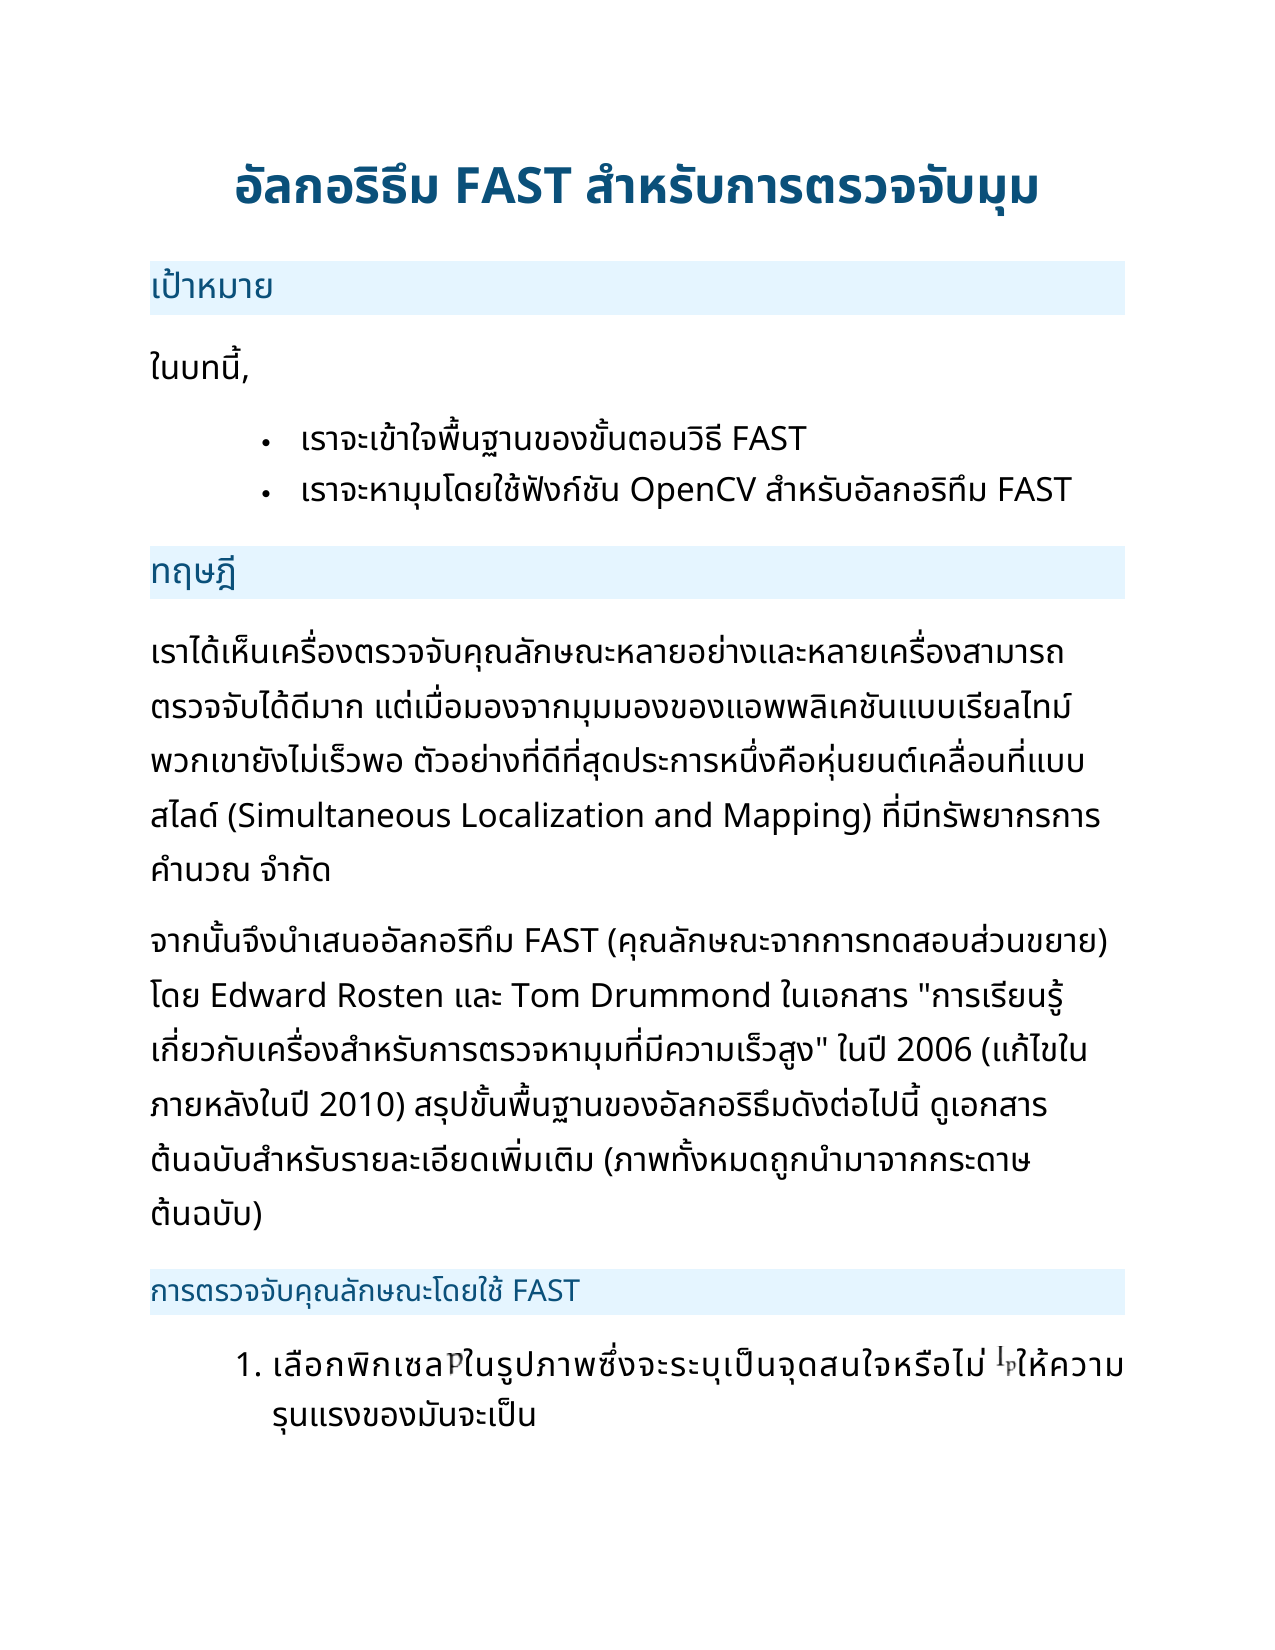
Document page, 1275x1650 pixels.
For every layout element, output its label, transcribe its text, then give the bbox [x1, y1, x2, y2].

text เป้าหมาย [150, 261, 1125, 315]
picture [445, 1353, 463, 1376]
text อัลกอริธึม FAST สำหรับการตรวจจับมุม [150, 150, 1125, 226]
text ในบทนี้, [150, 344, 1125, 394]
list เลือกพิกเซลในรูปภาพซึ่งจะระบุเป็นจุดสนใจหรือไม่ ให้ความรุนแรงของมันจะเป็น [234, 1340, 1125, 1441]
text จากนั้นจึงนำเสนออัลกอริทึม FAST (คุณลักษณะจากการทดสอบส่วนขยาย) โดย Edward Rosten และ Tom Drummond ในเอกสาร "การเรียนรู้เกี่ยวกับเครื่องสำหรับการตรวจหามุมที่มีความเร็วสูง" ในปี 2006 (แก้ไขในภายหลังในปี 2010) สรุปขั้นพื้นฐานของอัลกอริธึมดังต่อไปนี้ ดูเอกสารต้นฉบับสำหรับรายละเอียดเพิ่มเติม (ภาพทั้งหมดถูกนำมาจากกระดาษต้นฉบับ) [150, 917, 1125, 1241]
text การตรวจจับคุณลักษณะโดยใช้ FAST [150, 1269, 1125, 1315]
text ทฤษฎี [150, 546, 1125, 599]
text เราได้เห็นเครื่องตรวจจับคุณลักษณะหลายอย่างและหลายเครื่องสามารถตรวจจับได้ดีมาก แต่เมื่อมองจากมุมมองของแอพพลิเคชันแบบเรียลไทม์พวกเขายังไม่เร็วพอ ตัวอย่างที่ดีที่สุดประการหนึ่งคือหุ่นยนต์เคลื่อนที่แบบสไลด์ (Simultaneous Localization and Mapping) ที่มีทรัพยากรการคำนวณ จำกัด [150, 628, 1125, 896]
list เราจะเข้าใจพื้นฐานของขั้นตอนวิธี FAST [262, 415, 1125, 466]
picture [996, 1346, 1017, 1376]
list เราจะหามุมโดยใช้ฟังก์ชัน OpenCV สำหรับอัลกอริทึม FAST [262, 466, 1125, 516]
